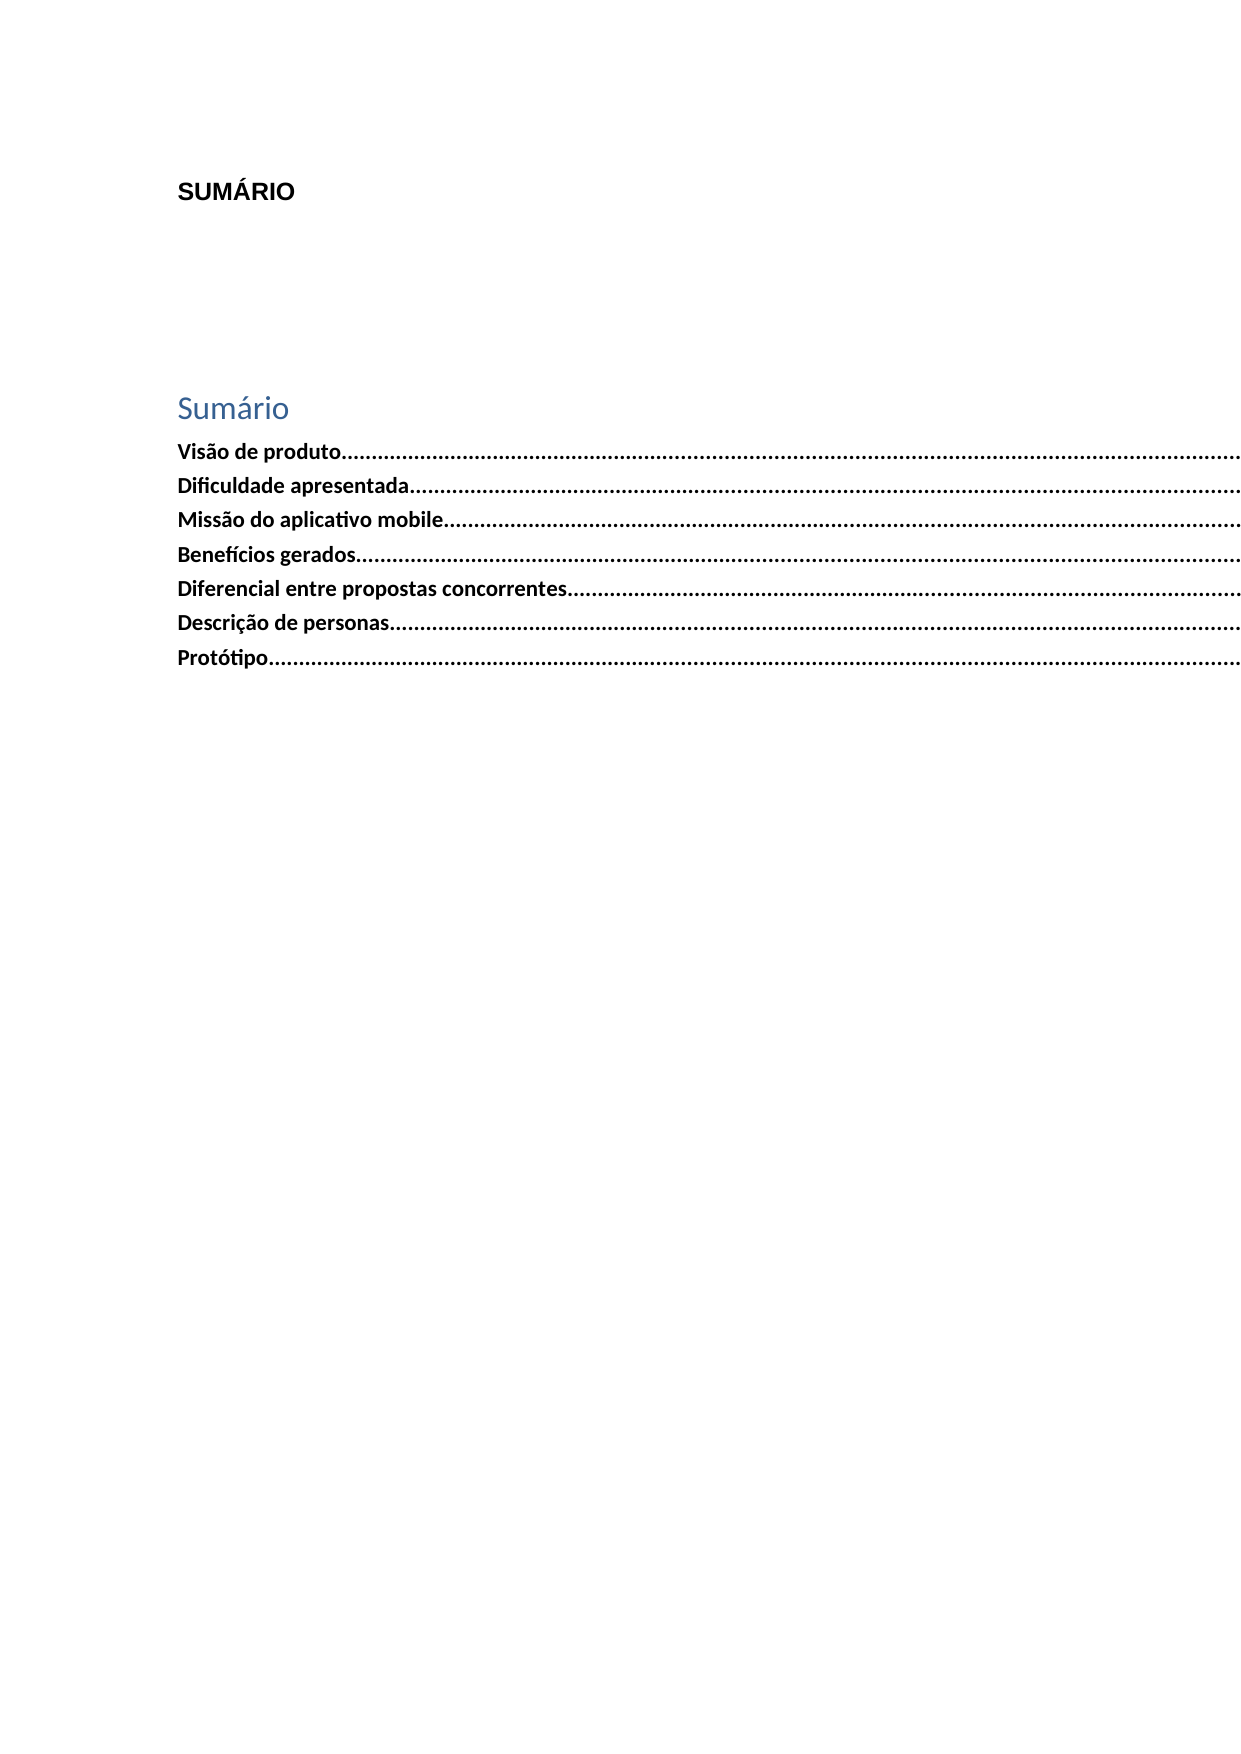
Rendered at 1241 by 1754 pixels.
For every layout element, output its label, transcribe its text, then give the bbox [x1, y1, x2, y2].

text SUMÁRIO [177, 177, 1122, 206]
text Sumário [177, 387, 1122, 428]
